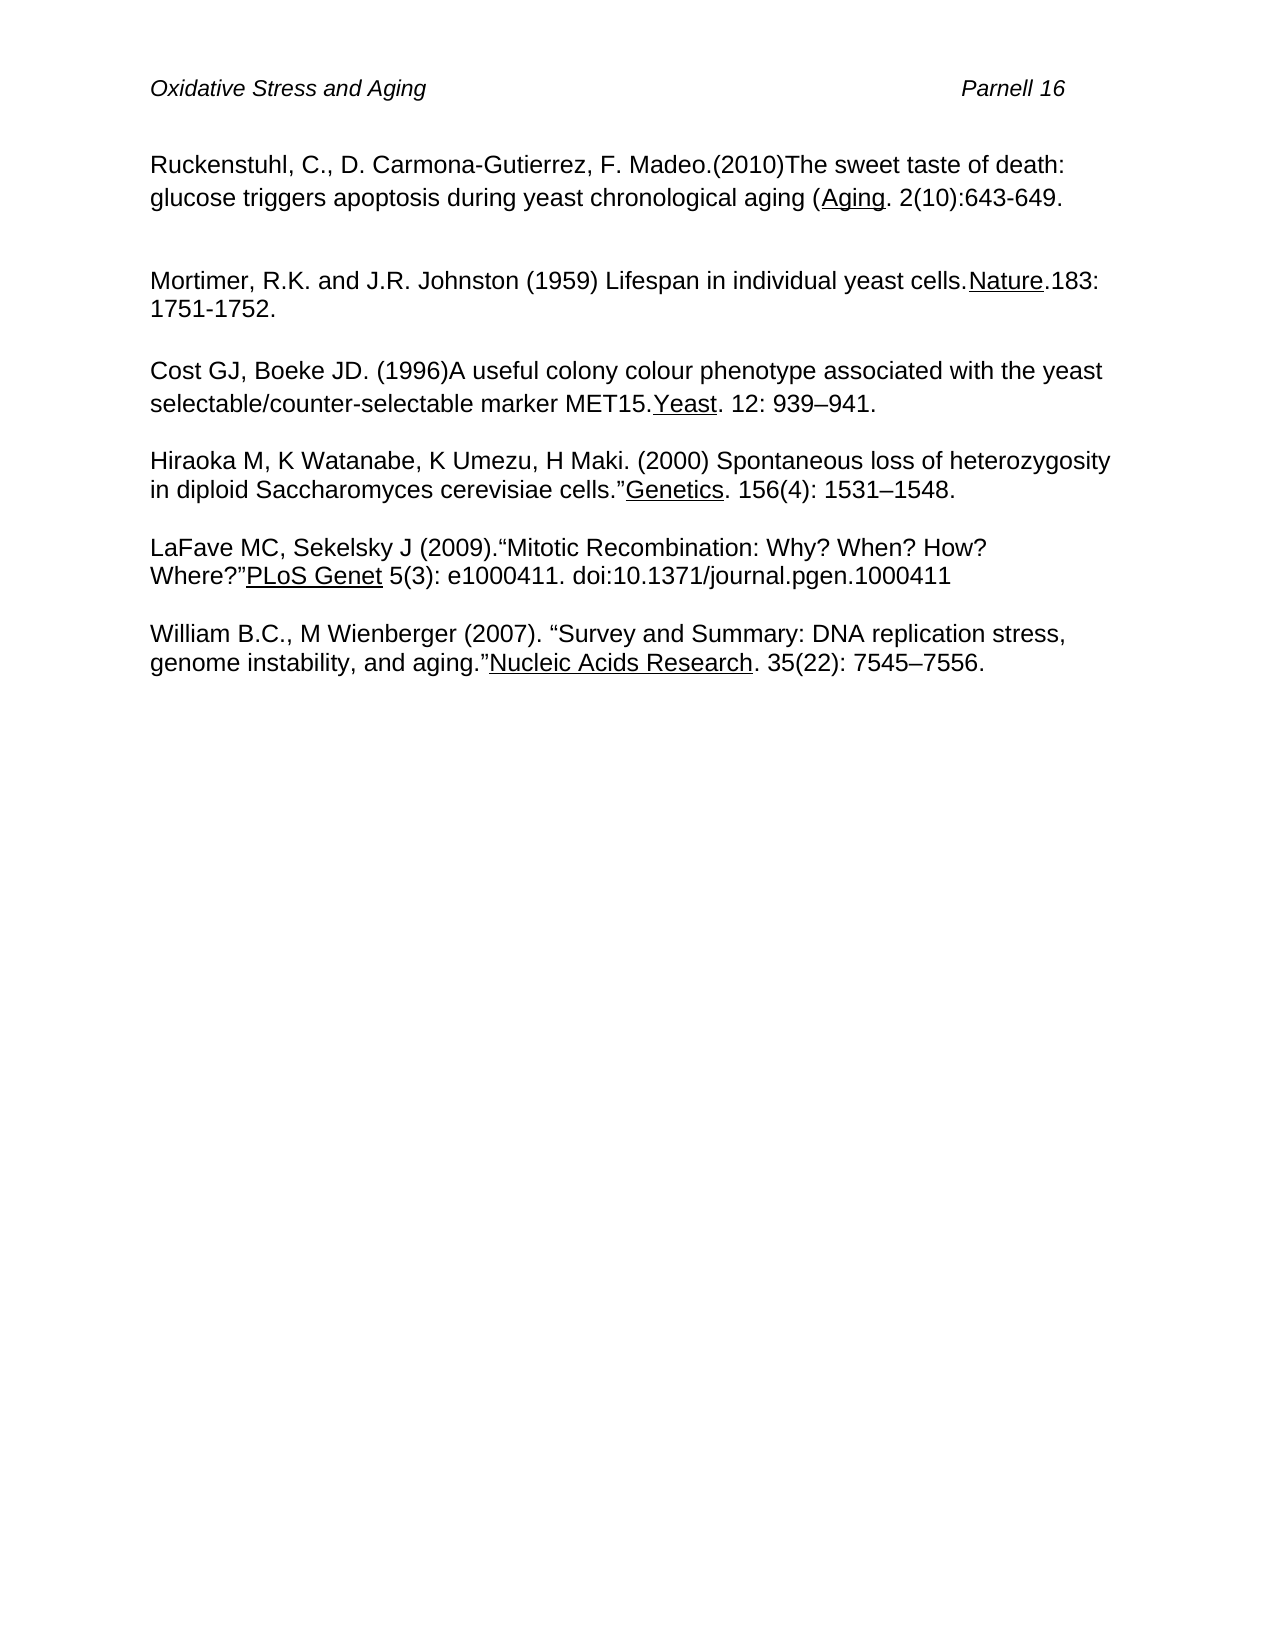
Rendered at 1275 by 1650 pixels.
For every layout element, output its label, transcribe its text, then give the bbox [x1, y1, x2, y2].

text William B.C., M Wienberger (2007). “Survey and Summary: DNA replication stress, genome instability, and aging.”Nucleic Acids Research. 35(22): 7545–7556. [150, 619, 1125, 676]
text Cost GJ, Boeke JD. (1996)A useful colony colour phenotype associated with the yeast selectable/counter-selectable marker MET15.Yeast. 12: 939–941. [150, 352, 1125, 417]
text Hiraoka M, K Watanabe, K Umezu, H Maki. (2000) Spontaneous loss of heterozygosity in diploid Saccharomyces cerevisiae cells.”Genetics. 156(4): 1531–1548. [150, 446, 1125, 504]
text LaFave MC, Sekelsky J (2009).“Mitotic Recombination: Why? When? How? Where?”PLoS Genet 5(3): e1000411. doi:10.1371/journal.pgen.1000411 [150, 532, 1125, 590]
text Mortimer, R.K. and J.R. Johnston (1959) Lifespan in individual yeast cells.Nature.183: 1751-1752. [150, 266, 1125, 323]
text Ruckenstuhl, C., D. Carmona-Gutierrez, F. Madeo.(2010)The sweet taste of death: glucose triggers apoptosis during yeast chronological aging (Aging. 2(10):643-649. [150, 150, 1125, 212]
